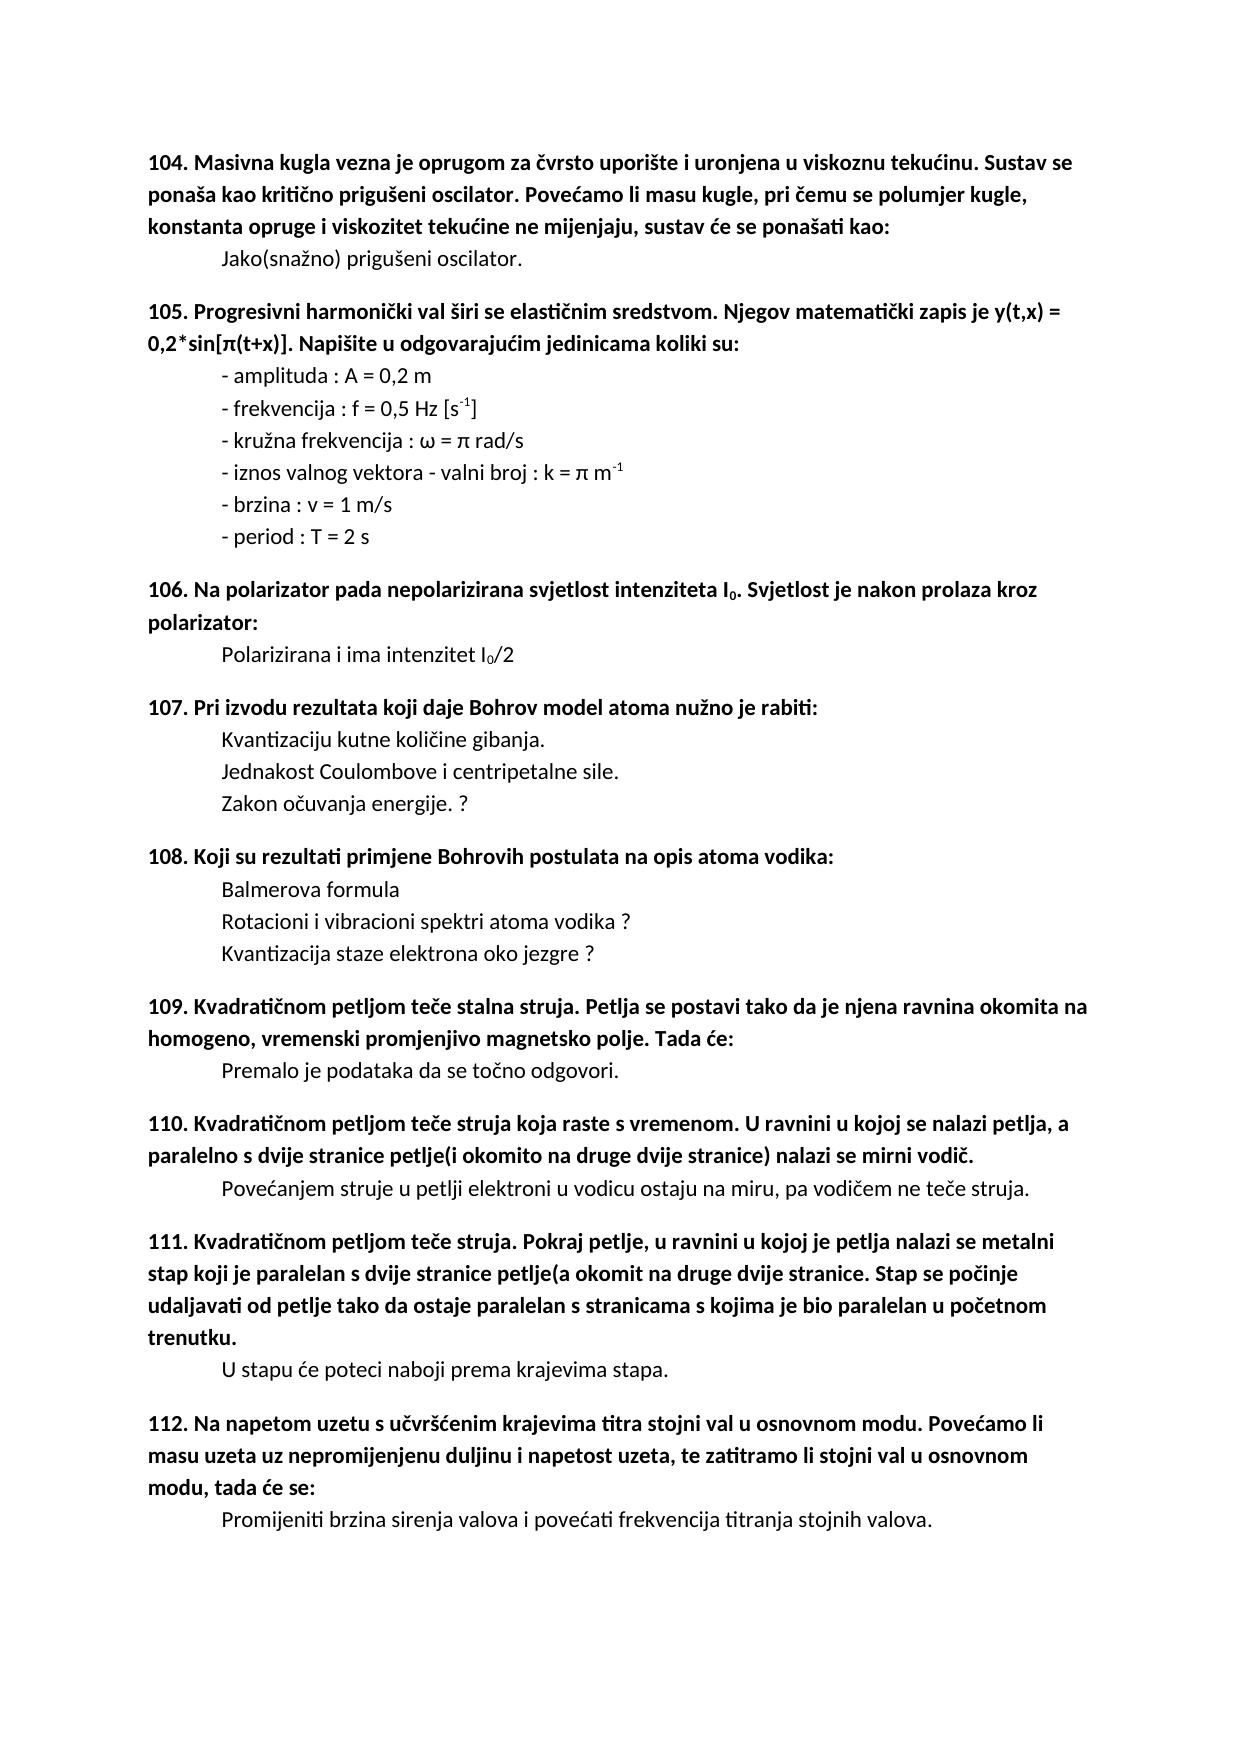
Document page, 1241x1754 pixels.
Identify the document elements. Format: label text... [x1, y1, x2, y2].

text 110. Kvadratičnom petljom teče struja koja raste s vremenom. U ravnini u kojoj se nalazi petlja, a paralelno s dvije stranice petlje(i okomito na druge dvije stranice) nalazi se mirni vodič. Povećanjem struje u petlji elektroni u vodicu ostaju na miru, pa vodičem ne teče struja. [148, 1109, 1093, 1202]
text 105. Progresivni harmonički val širi se elastičnim sredstvom. Njegov matematički zapis je y(t,x) = 0,2*sin[π(t+x)]. Napišite u odgovarajućim jedinicama koliki su: - amplituda : A = 0,2 m - frekvencija : f = 0,5 Hz [s-1] - kružna frekvencija : ω = π rad/s - iznos valnog vektora - valni broj : k = π m-1 - brzina : v = 1 m/s - period : T = 2 s [148, 297, 1093, 551]
text 107. Pri izvodu rezultata koji daje Bohrov model atoma nužno je rabiti: Kvantizaciju kutne količine gibanja. Jednakost Coulombove i centripetalne sile. Zakon očuvanja energije. ? [148, 693, 1093, 817]
text 111. Kvadratičnom petljom teče struja. Pokraj petlje, u ravnini u kojoj je petlja nalazi se metalni stap koji je paralelan s dvije stranice petlje(a okomit na druge dvije stranice. Stap se počinje udaljavati od petlje tako da ostaje paralelan s stranicama s kojima je bio paralelan u početnom trenutku. U stapu će poteci naboji prema krajevima stapa. [148, 1227, 1093, 1384]
text 109. Kvadratičnom petljom teče stalna struja. Petlja se postavi tako da je njena ravnina okomita na homogeno, vremenski promjenjivo magnetsko polje. Tada će: Premalo je podataka da se točno odgovori. [148, 992, 1093, 1084]
text 112. Na napetom uzetu s učvršćenim krajevima titra stojni val u osnovnom modu. Povećamo li masu uzeta uz nepromijenjenu duljinu i napetost uzeta, te zatitramo li stojni val u osnovnom modu, tada će se: Promijeniti brzina sirenja valova i povećati frekvencija titranja stojnih valova. [148, 1409, 1093, 1533]
text 108. Koji su rezultati primjene Bohrovih postulata na opis atoma vodika: Balmerova formula Rotacioni i vibracioni spektri atoma vodika ? Kvantizacija staze elektrona oko jezgre ? [148, 842, 1093, 967]
text 104. Masivna kugla vezna je oprugom za čvrsto uporište i uronjena u viskoznu tekućinu. Sustav se ponaša kao kritično prigušeni oscilator. Povećamo li masu kugle, pri čemu se polumjer kugle, konstanta opruge i viskozitet tekućine ne mijenjaju, sustav će se ponašati kao: Jako(snažno) prigušeni oscilator. [148, 148, 1093, 272]
text 106. Na polarizator pada nepolarizirana svjetlost intenziteta I0. Svjetlost je nakon prolaza kroz polarizator: Polarizirana i ima intenzitet I0/2 [148, 576, 1093, 668]
